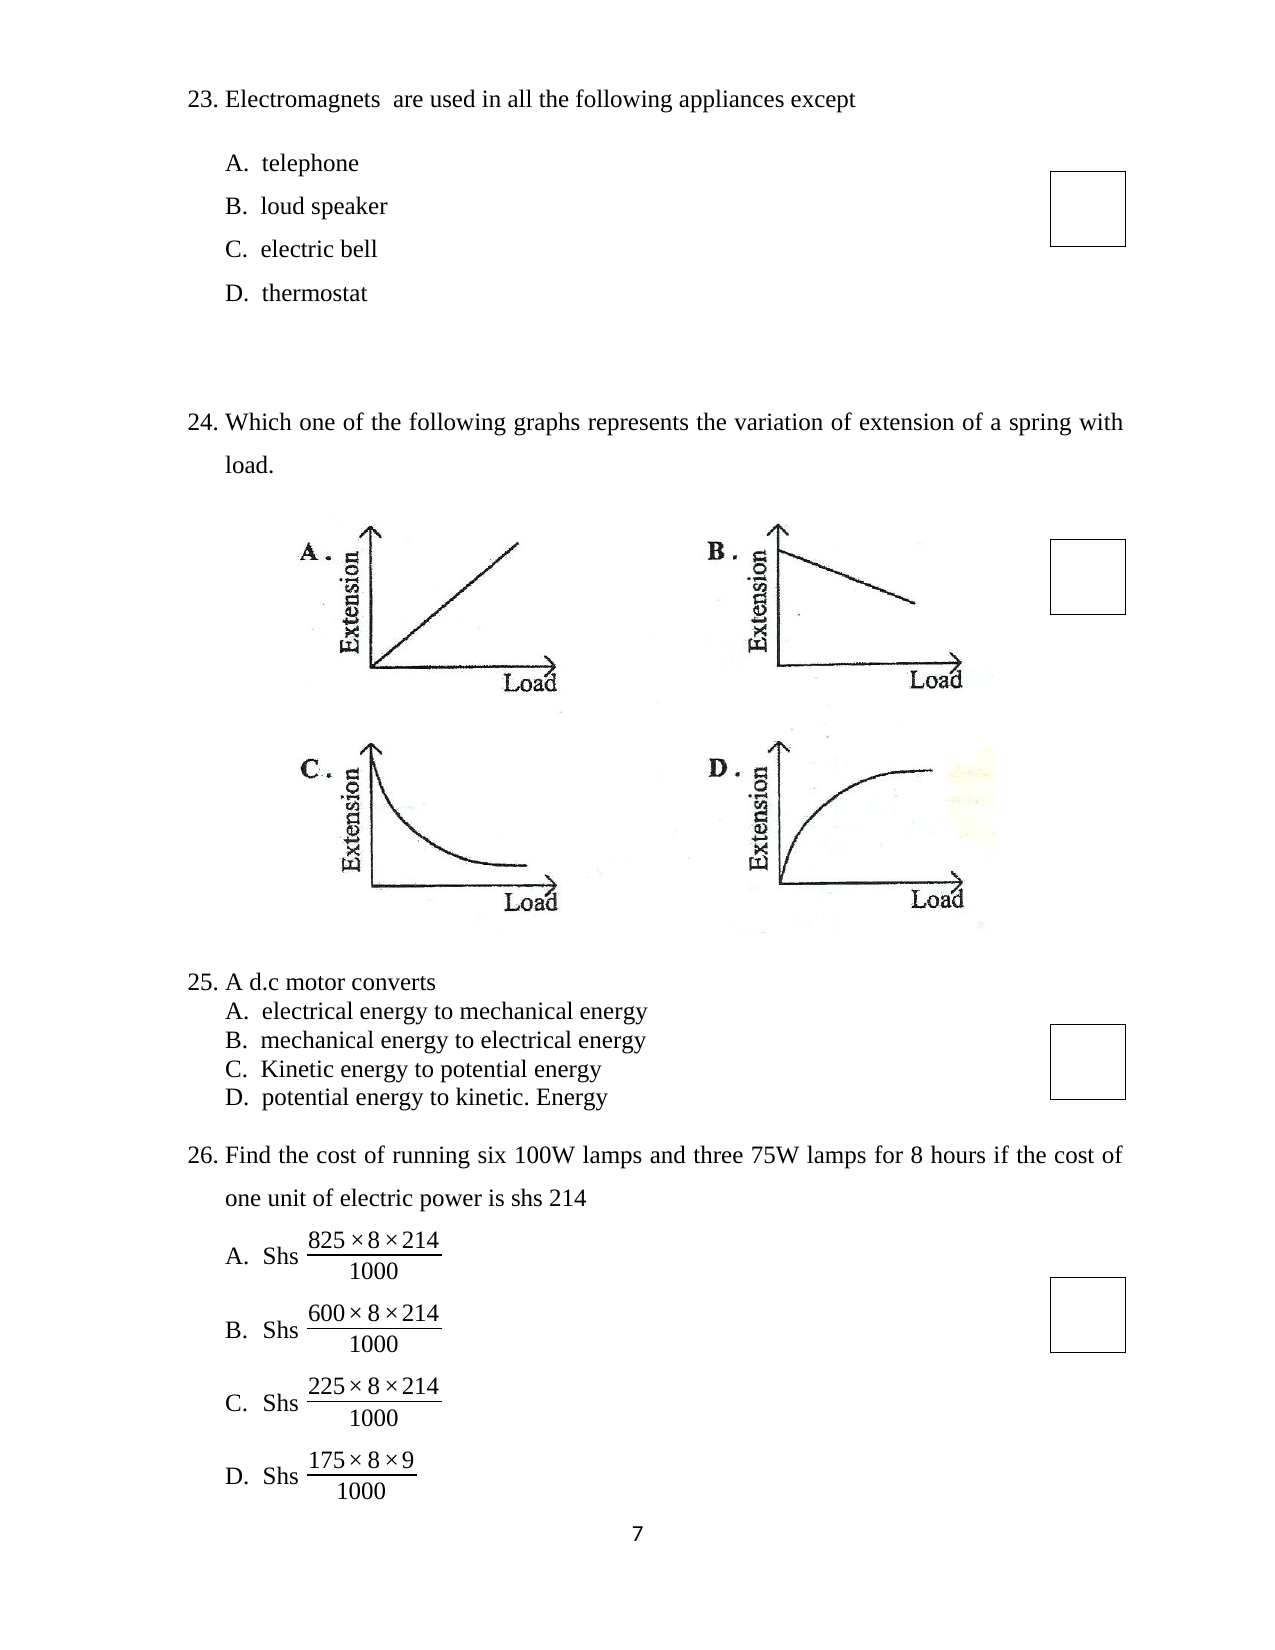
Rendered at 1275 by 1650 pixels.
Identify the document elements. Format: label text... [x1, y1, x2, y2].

text A. telephone [225, 148, 1125, 177]
text A. electrical energy to mechanical energy [225, 996, 1125, 1025]
list Electromagnets are used in all the following appliances except [187, 84, 1125, 113]
list Shs [225, 1446, 1125, 1505]
text D. thermostat [225, 278, 1125, 306]
list A d.c motor converts [187, 967, 1125, 996]
list Find the cost of running six 100W lamps and three 75W lamps for 8 hours if the cost of one unit of electric power is shs 214 [187, 1140, 1125, 1212]
text B. mechanical energy to electrical energy [225, 1025, 1050, 1054]
list Shs [225, 1299, 1125, 1358]
text D. potential energy to kinetic. Energy [225, 1082, 1125, 1111]
text C. electric bell [225, 234, 1125, 263]
list Shs [225, 1373, 1125, 1432]
text B. loud speaker [225, 191, 1050, 220]
text C. Kinetic energy to potential energy [225, 1054, 1050, 1082]
picture [279, 493, 996, 933]
list Shs [225, 1226, 1125, 1285]
list Which one of the following graphs represents the variation of extension of a spring with load. [187, 407, 1125, 479]
